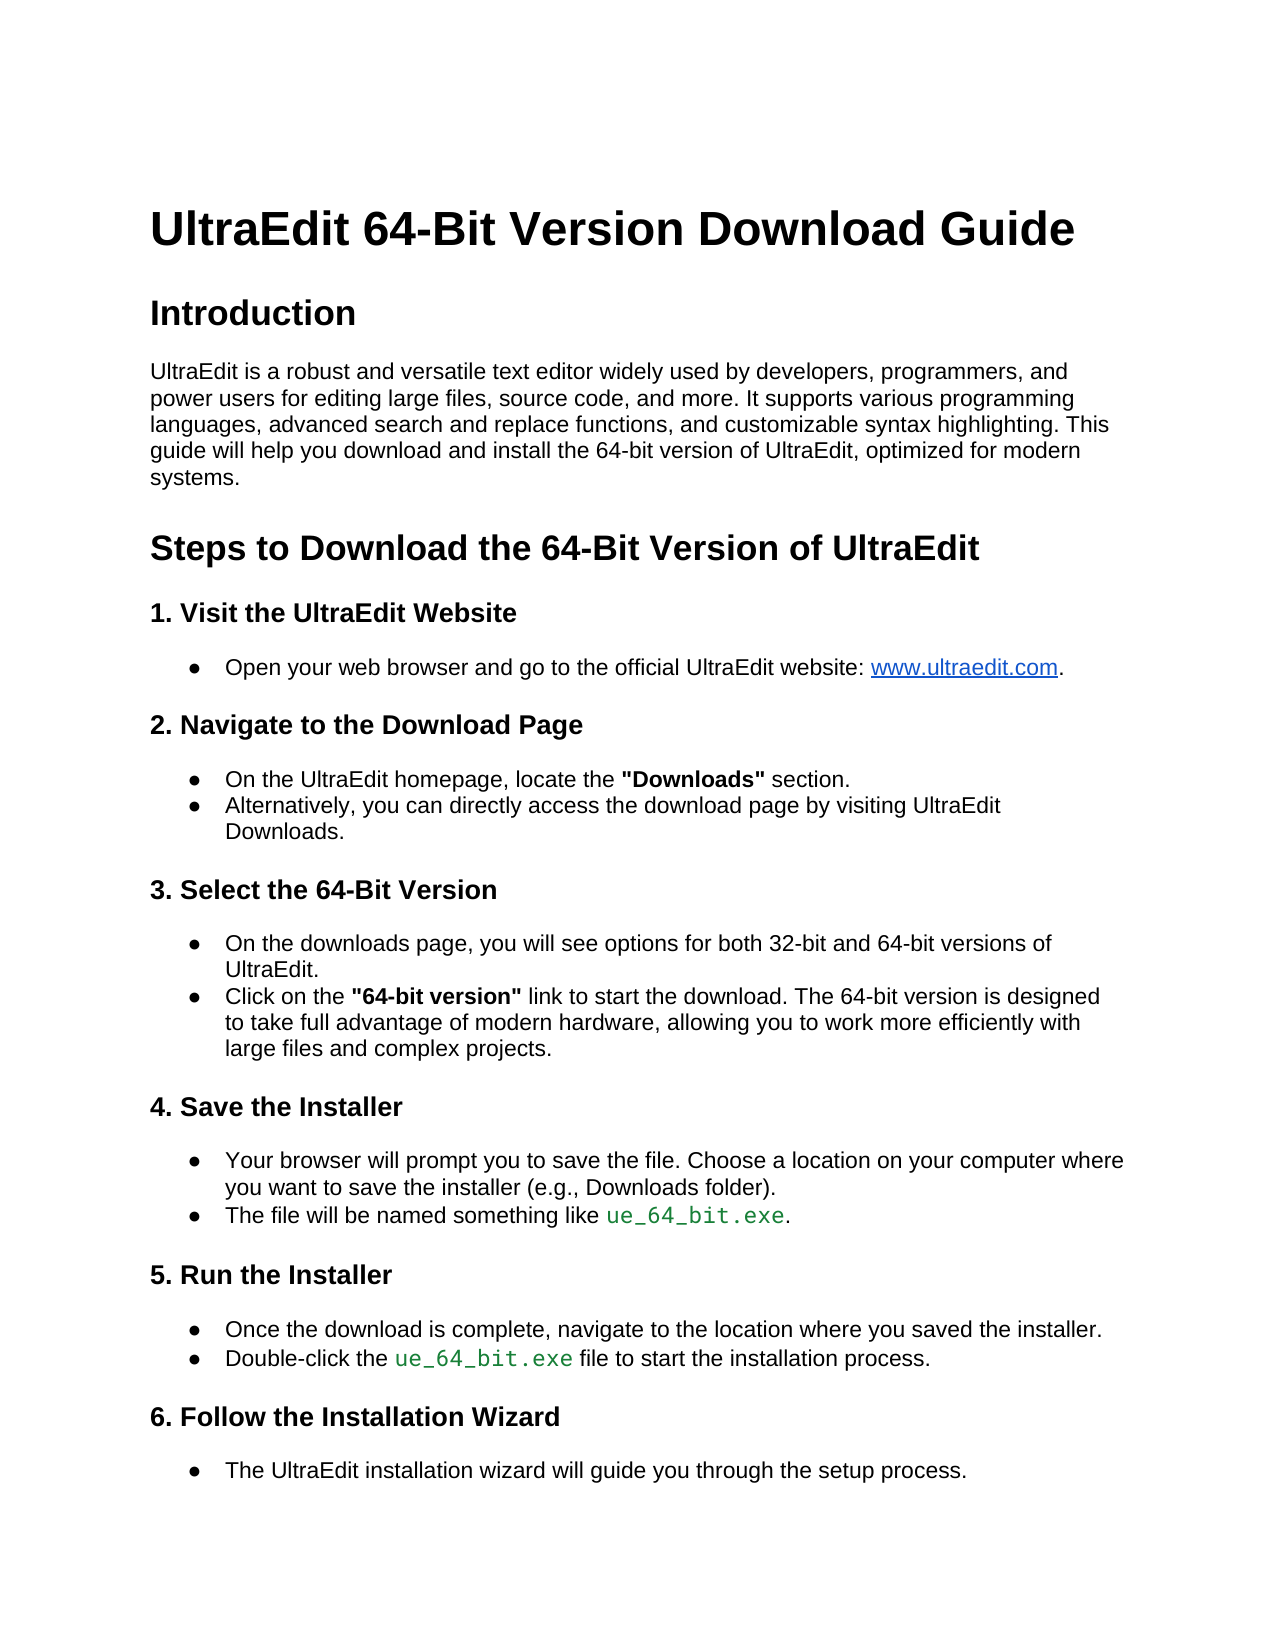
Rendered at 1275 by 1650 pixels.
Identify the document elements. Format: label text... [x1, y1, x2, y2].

list Your browser will prompt you to save the file. Choose a location on your computer where you want to save the installer (e.g., Downloads folder). [187, 1147, 1125, 1200]
text UltraEdit is a robust and versatile text editor widely used by developers, programmers, and power users for editing large files, source code, and more. It supports various programming languages, advanced search and replace functions, and customizable syntax highlighting. This guide will help you download and install the 64-bit version of UltraEdit, optimized for modern systems. [150, 358, 1125, 490]
list Open your web browser and go to the official UltraEdit website: www.ultraedit.com. [187, 654, 1125, 680]
subtitle 1. Visit the UltraEdit Website [150, 597, 1125, 629]
list Double-click the ue_64_bit.exe file to start the installation process. [187, 1342, 1125, 1372]
subtitle 2. Navigate to the Download Page [150, 709, 1125, 741]
subtitle 6. Follow the Installation Wizard [150, 1401, 1125, 1432]
list Click on the "64-bit version" link to start the download. The 64-bit version is designed to take full advantage of modern hardware, allowing you to work more efficiently with large files and complex projects. [187, 983, 1125, 1062]
subtitle 3. Select the 64-Bit Version [150, 874, 1125, 905]
subtitle Steps to Download the 64-Bit Version of UltraEdit [150, 528, 1125, 568]
subtitle Introduction [150, 293, 1125, 333]
list The UltraEdit installation wizard will guide you through the setup process. [187, 1457, 1125, 1484]
list Alternatively, you can directly access the download page by visiting UltraEdit Downloads. [187, 792, 1125, 844]
list The file will be named something like ue_64_bit.exe. [187, 1200, 1125, 1230]
subtitle 5. Run the Installer [150, 1259, 1125, 1291]
list On the downloads page, you will see options for both 32-bit and 64-bit versions of UltraEdit. [187, 930, 1125, 983]
subtitle 4. Save the Installer [150, 1091, 1125, 1122]
list On the UltraEdit homepage, locate the "Downloads" section. [187, 766, 1125, 792]
subtitle UltraEdit 64-Bit Version Download Guide [150, 200, 1125, 255]
list Once the download is complete, navigate to the location where you saved the installer. [187, 1316, 1125, 1342]
